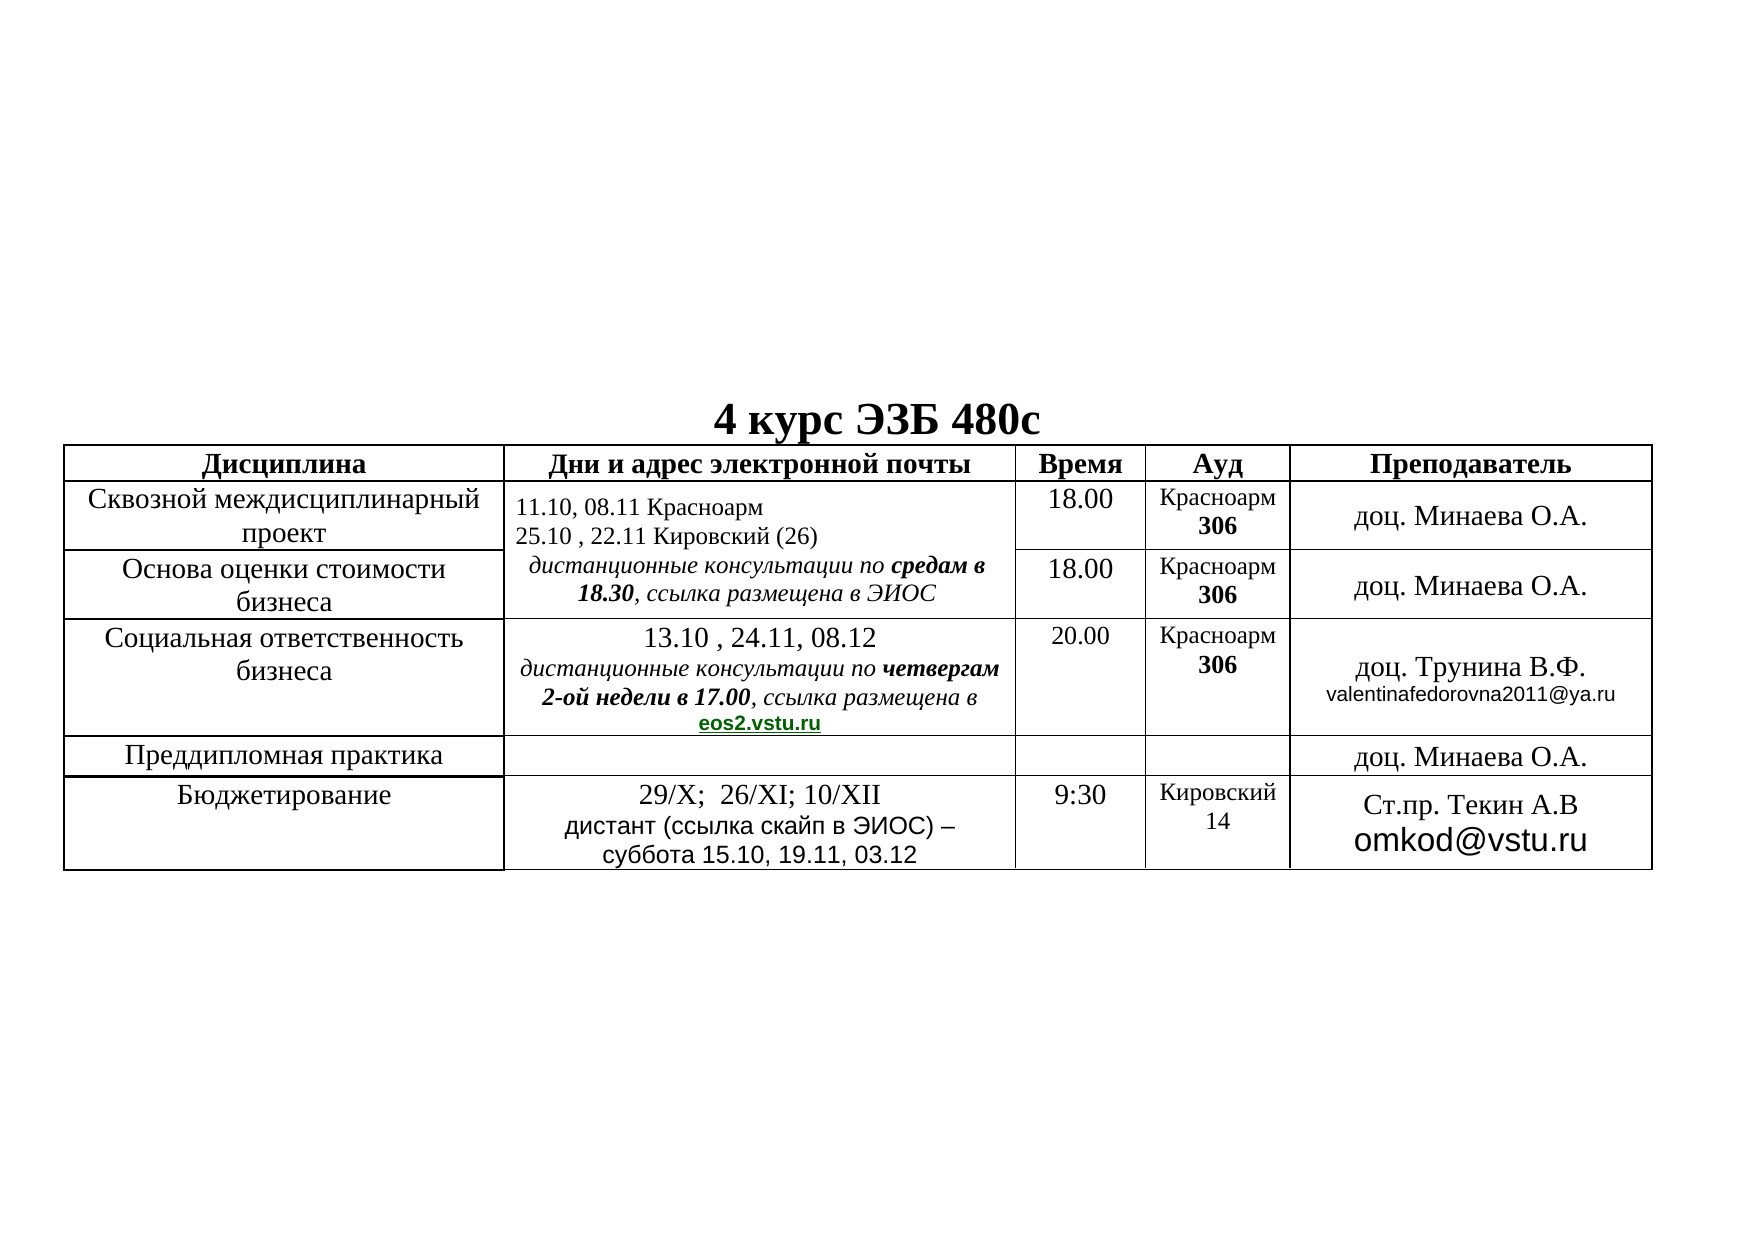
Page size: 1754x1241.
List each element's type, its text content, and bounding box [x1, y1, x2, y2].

table_header Дни и адрес электронной почты [505, 446, 1015, 479]
table_cell Сквозной междисциплинарный проект [65, 482, 503, 549]
table_cell 13.10 , 24.11, 08.12 дистанционные консультации по четвергам 2-ой недели в 17.00, ссылка размещена в eos2.vstu.ru [505, 619, 1015, 735]
table_cell 18.00 [1016, 482, 1145, 549]
table_cell Кировский 14 [1146, 776, 1289, 868]
table_cell Красноарм 306 [1146, 482, 1289, 549]
table_cell Социальная ответственность бизнеса [65, 620, 503, 735]
table_cell 11.10, 08.11 Красноарм 25.10 , 22.11 Кировский (26) дистанционные консультации по средам в 18.30, ссылка размещена в ЭИОС [505, 482, 1015, 618]
table_header Ауд [1146, 446, 1289, 479]
table_cell 9:30 [1016, 776, 1145, 868]
table_cell [1146, 736, 1289, 775]
table_cell доц. Минаева О.А. [1291, 550, 1651, 618]
table_cell Основа оценки стоимости бизнеса [65, 551, 503, 618]
table_cell Красноарм 306 [1146, 619, 1289, 735]
table_header Преподаватель [1291, 446, 1651, 479]
table_cell Красноарм 306 [1146, 550, 1289, 618]
table_cell Ст.пр. Текин А.В omkod@vstu.ru [1291, 776, 1651, 868]
table_cell доц. Минаева О.А. [1291, 736, 1651, 775]
table_cell [505, 736, 1015, 775]
table_cell 20.00 [1016, 619, 1145, 735]
table_cell 18.00 [1016, 550, 1145, 618]
text 4 курс ЭЗБ 480с [75, 391, 1679, 444]
table_cell Бюджетирование [65, 778, 503, 868]
table_cell доц. Минаева О.А. [1291, 482, 1651, 549]
table_cell Преддипломная практика [65, 737, 503, 775]
table_header Дисциплина [65, 446, 503, 479]
table_cell 29/X; 26/XI; 10/XII дистант (ссылка скайп в ЭИОС) – суббота 15.10, 19.11, 03.12 [505, 776, 1015, 868]
table_header Время [1016, 446, 1145, 479]
table_cell доц. Трунина В.Ф. valentinafedorovna2011@ya.ru [1291, 619, 1651, 735]
table_cell [1016, 736, 1145, 775]
